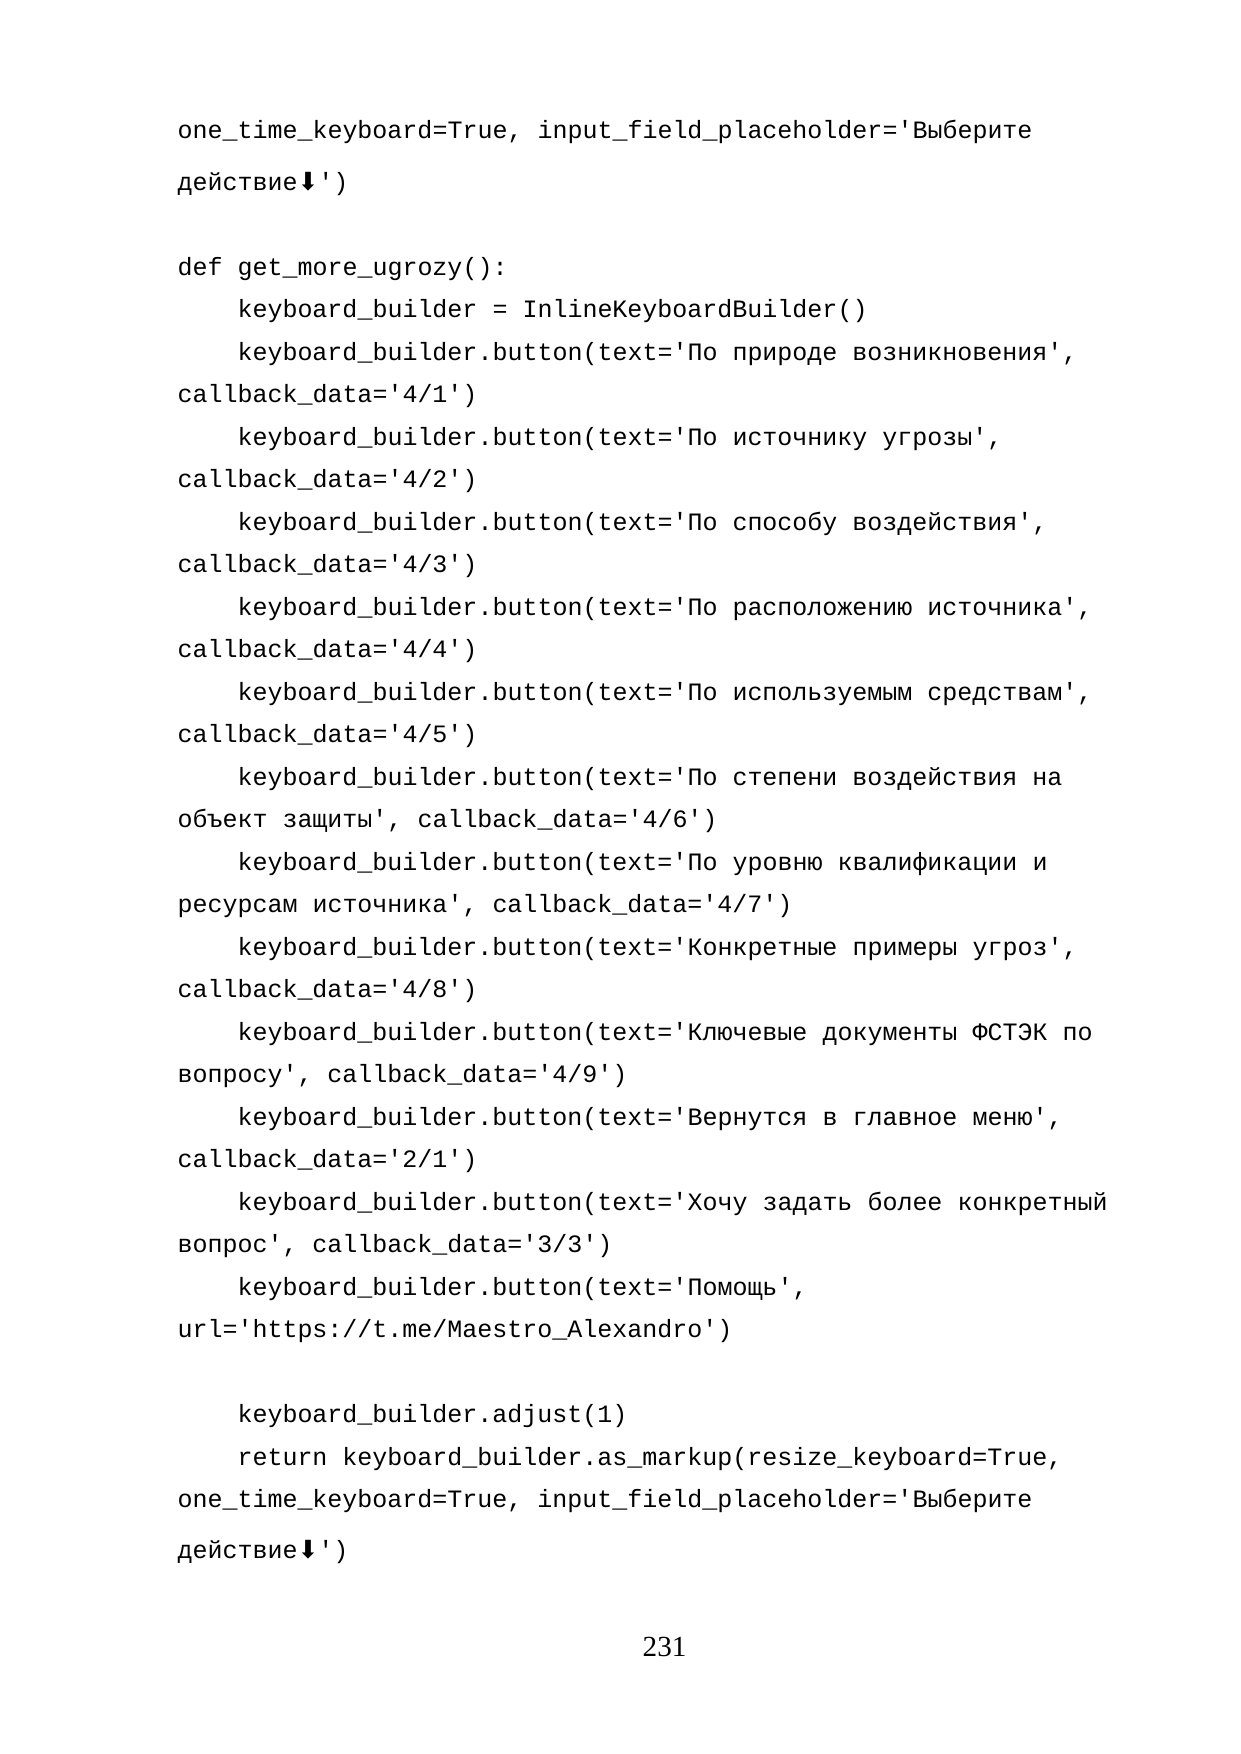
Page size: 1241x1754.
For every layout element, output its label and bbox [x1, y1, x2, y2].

text [177, 118, 1152, 1609]
